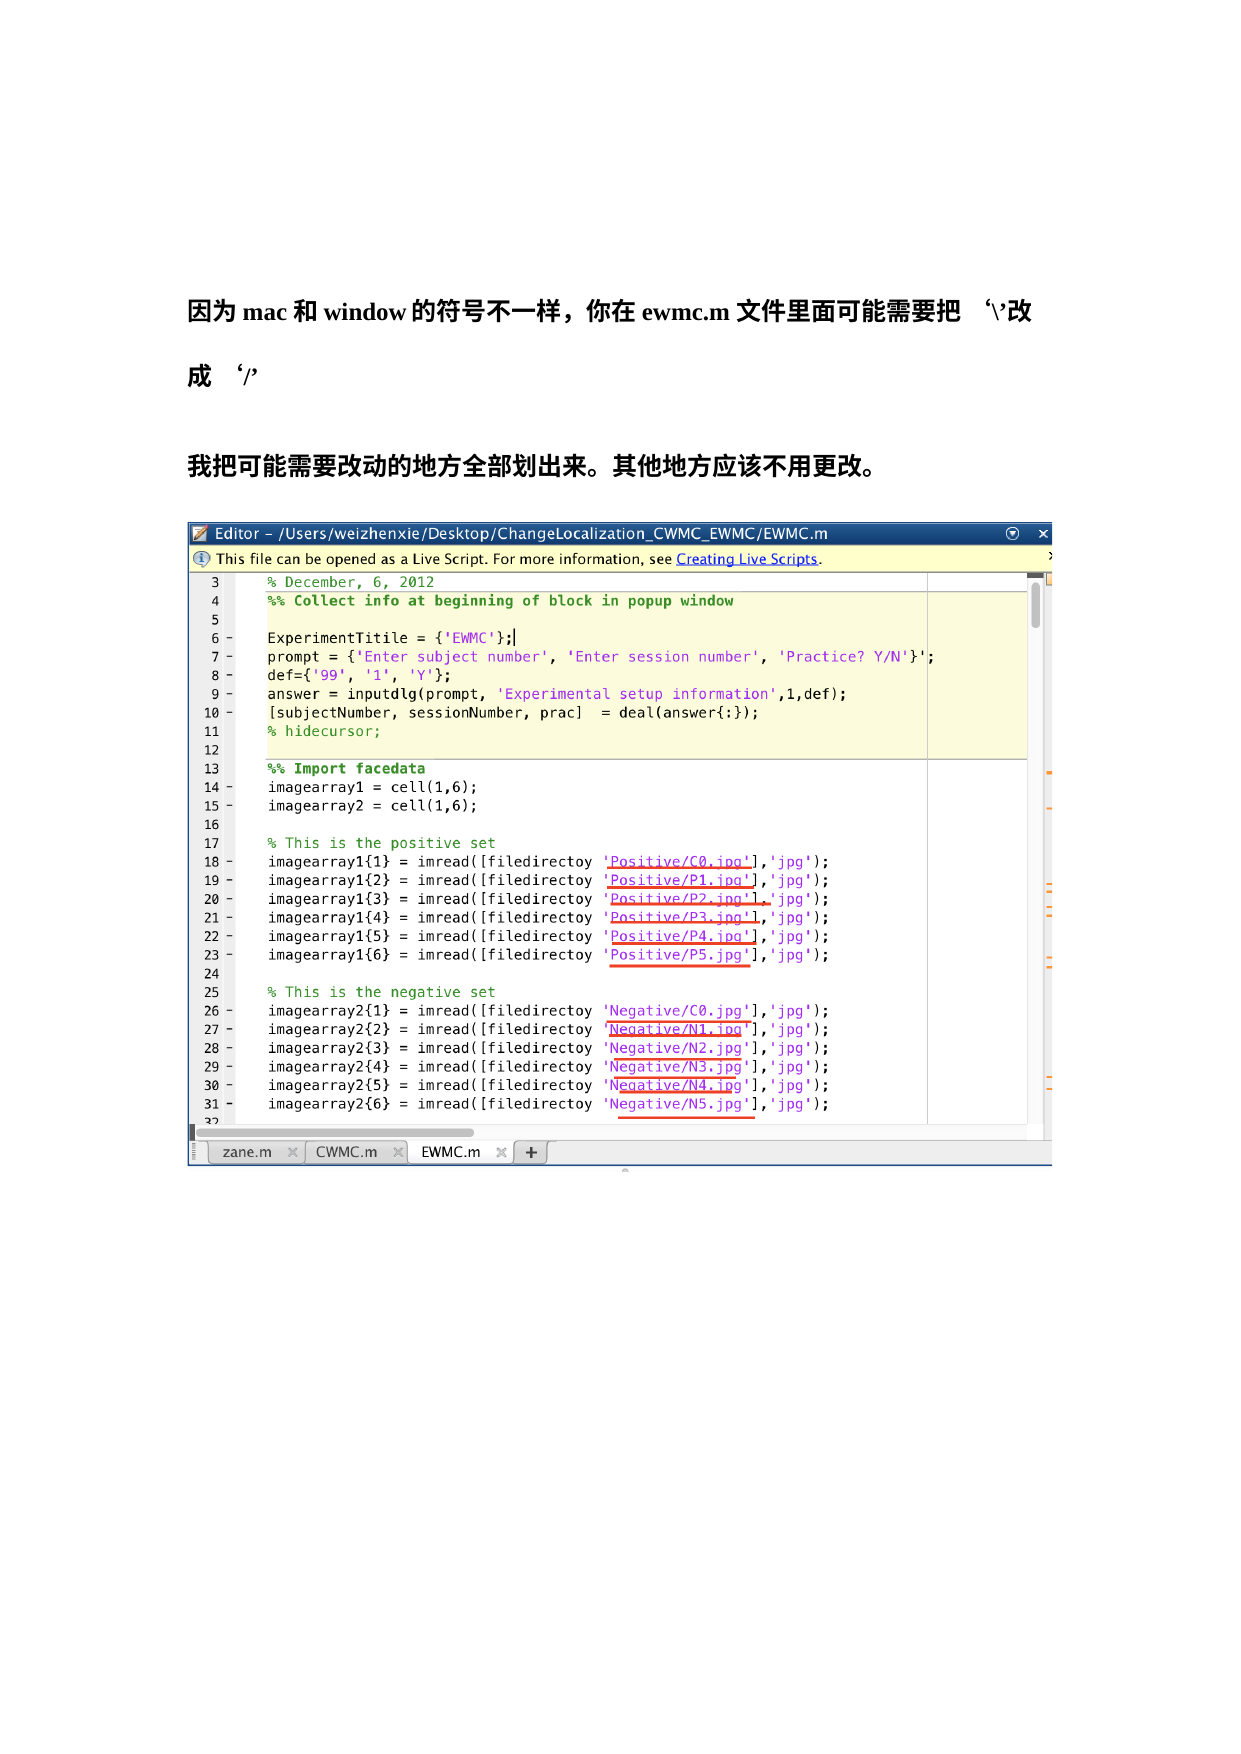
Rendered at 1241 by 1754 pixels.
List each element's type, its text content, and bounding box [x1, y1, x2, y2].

text 我把可能需要改动的地方全部划出来。其他地方应该不用更改。 [187, 432, 1053, 497]
text 因为mac 和window的符号不一样，你在ewmc.m 文件里面可能需要把 ‘\’改成 ‘/’ [187, 277, 1053, 407]
picture [187, 522, 1053, 1172]
